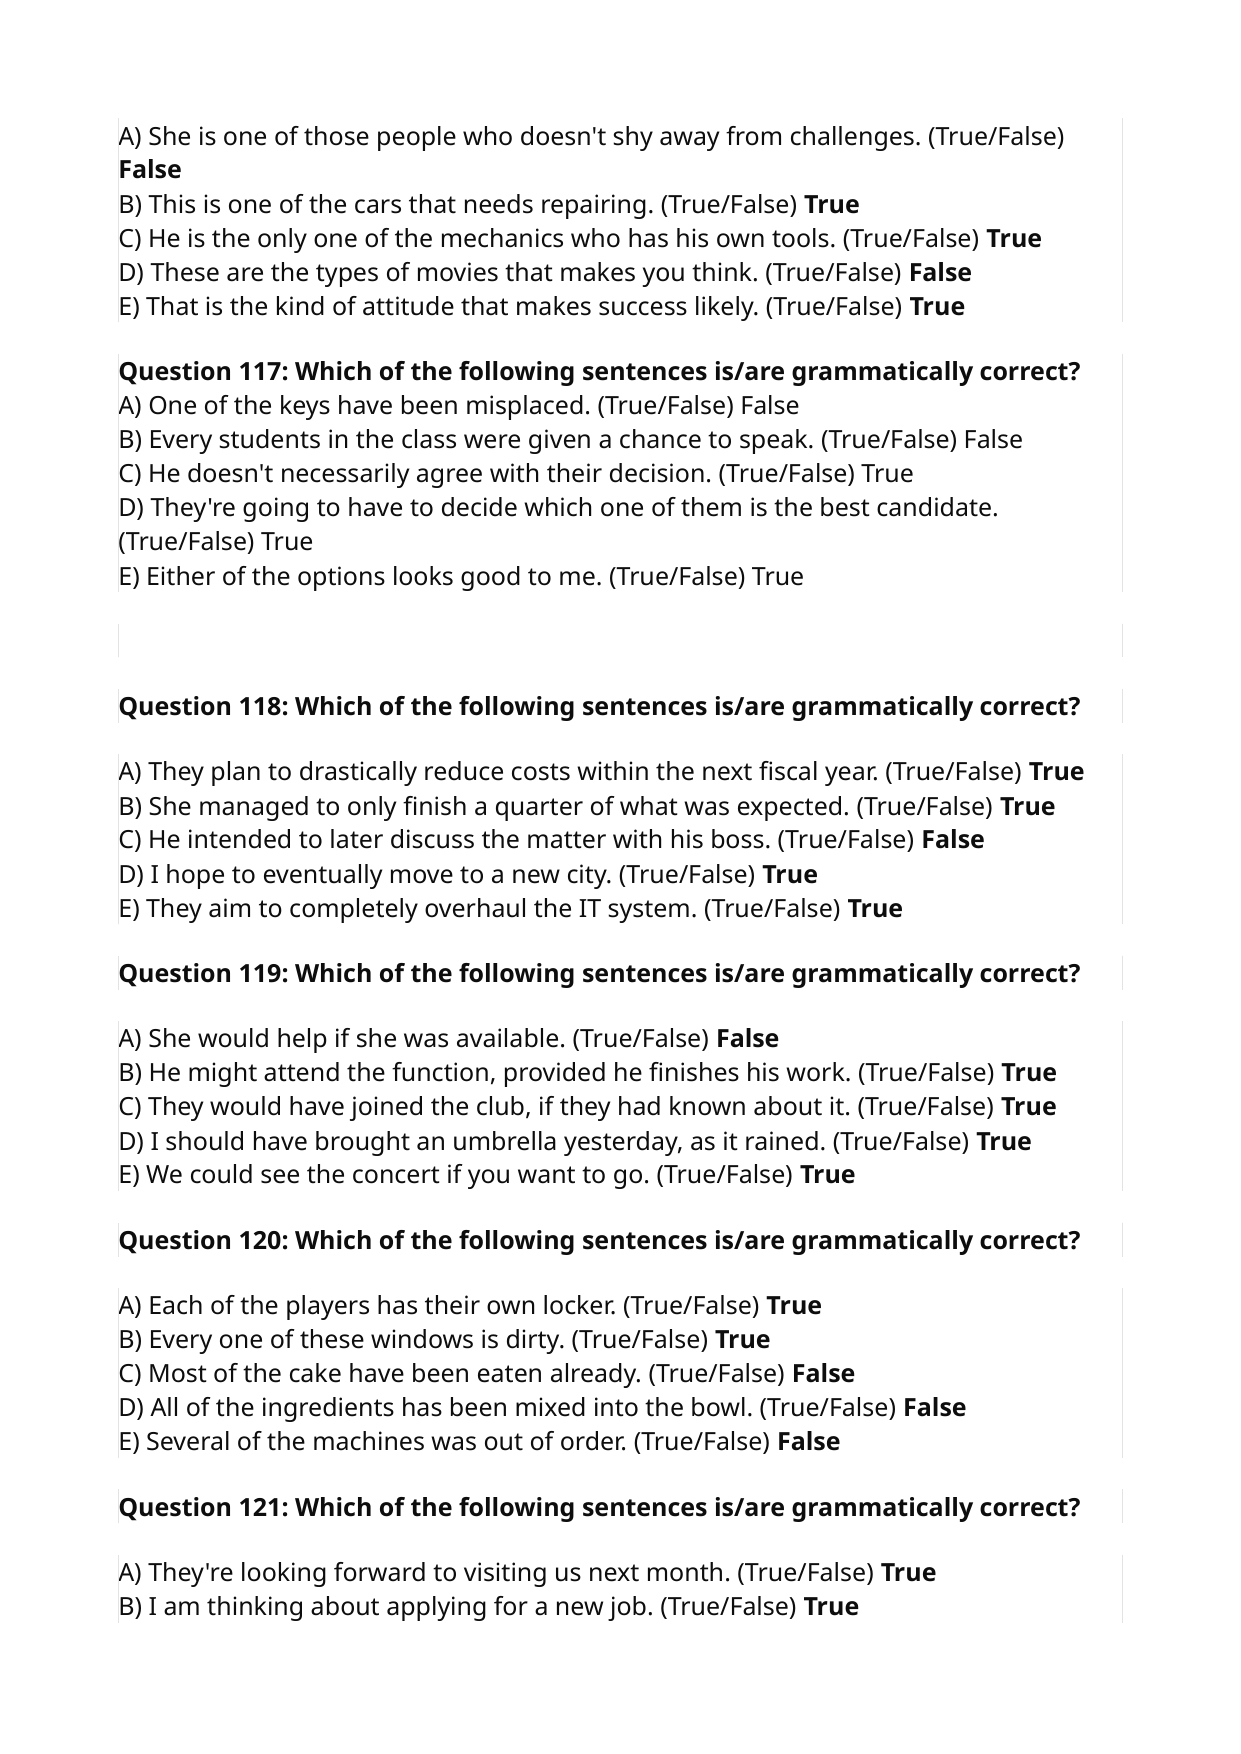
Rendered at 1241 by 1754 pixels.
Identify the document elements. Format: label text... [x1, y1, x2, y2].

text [119, 1555, 1122, 1623]
text Question 119: Which of the following sentences is/are grammatically correct? [119, 956, 1122, 990]
text A) She would help if she was available. (True/False) False B) He might attend the function, provided he finishes his work. (True/False) True C) They would have joined the club, if they had known about it. (True/False) True D) I should have brought an umbrella yesterday, as it rained. (True/False) True E) We could see the concert if you want to go. (True/False) True [119, 1021, 1122, 1191]
text A) She is one of those people who doesn't shy away from challenges. (True/False) False B) This is one of the cars that needs repairing. (True/False) True C) He is the only one of the mechanics who has his own tools. (True/False) True D) These are the types of movies that makes you think. (True/False) False E) That is the kind of attitude that makes success likely. (True/False) True [119, 118, 1122, 322]
text A) They plan to drastically reduce costs within the next fiscal year. (True/False) True B) She managed to only finish a quarter of what was expected. (True/False) True C) He intended to later discuss the matter with his boss. (True/False) False D) I hope to eventually move to a new city. (True/False) True E) They aim to completely overhaul the IT system. (True/False) True [119, 754, 1122, 924]
text Question 121: Which of the following sentences is/are grammatically correct? [119, 1489, 1122, 1523]
text Question 120: Which of the following sentences is/are grammatically correct? [118, 1222, 1122, 1257]
text Question 117: Which of the following sentences is/are grammatically correct? A) One of the keys have been misplaced. (True/False) False B) Every students in the class were given a chance to speak. (True/False) False C) He doesn't necessarily agree with their decision. (True/False) True D) They're going to have to decide which one of them is the best candidate. (True/False) True E) Either of the options looks good to me. (True/False) True [119, 354, 1122, 592]
text A) Each of the players has their own locker. (True/False) True B) Every one of these windows is dirty. (True/False) True C) Most of the cake have been eaten already. (True/False) False D) All of the ingredients has been mixed into the bowl. (True/False) False E) Several of the machines was out of order. (True/False) False [119, 1288, 1122, 1458]
text Question 118: Which of the following sentences is/are grammatically correct? [119, 689, 1122, 723]
